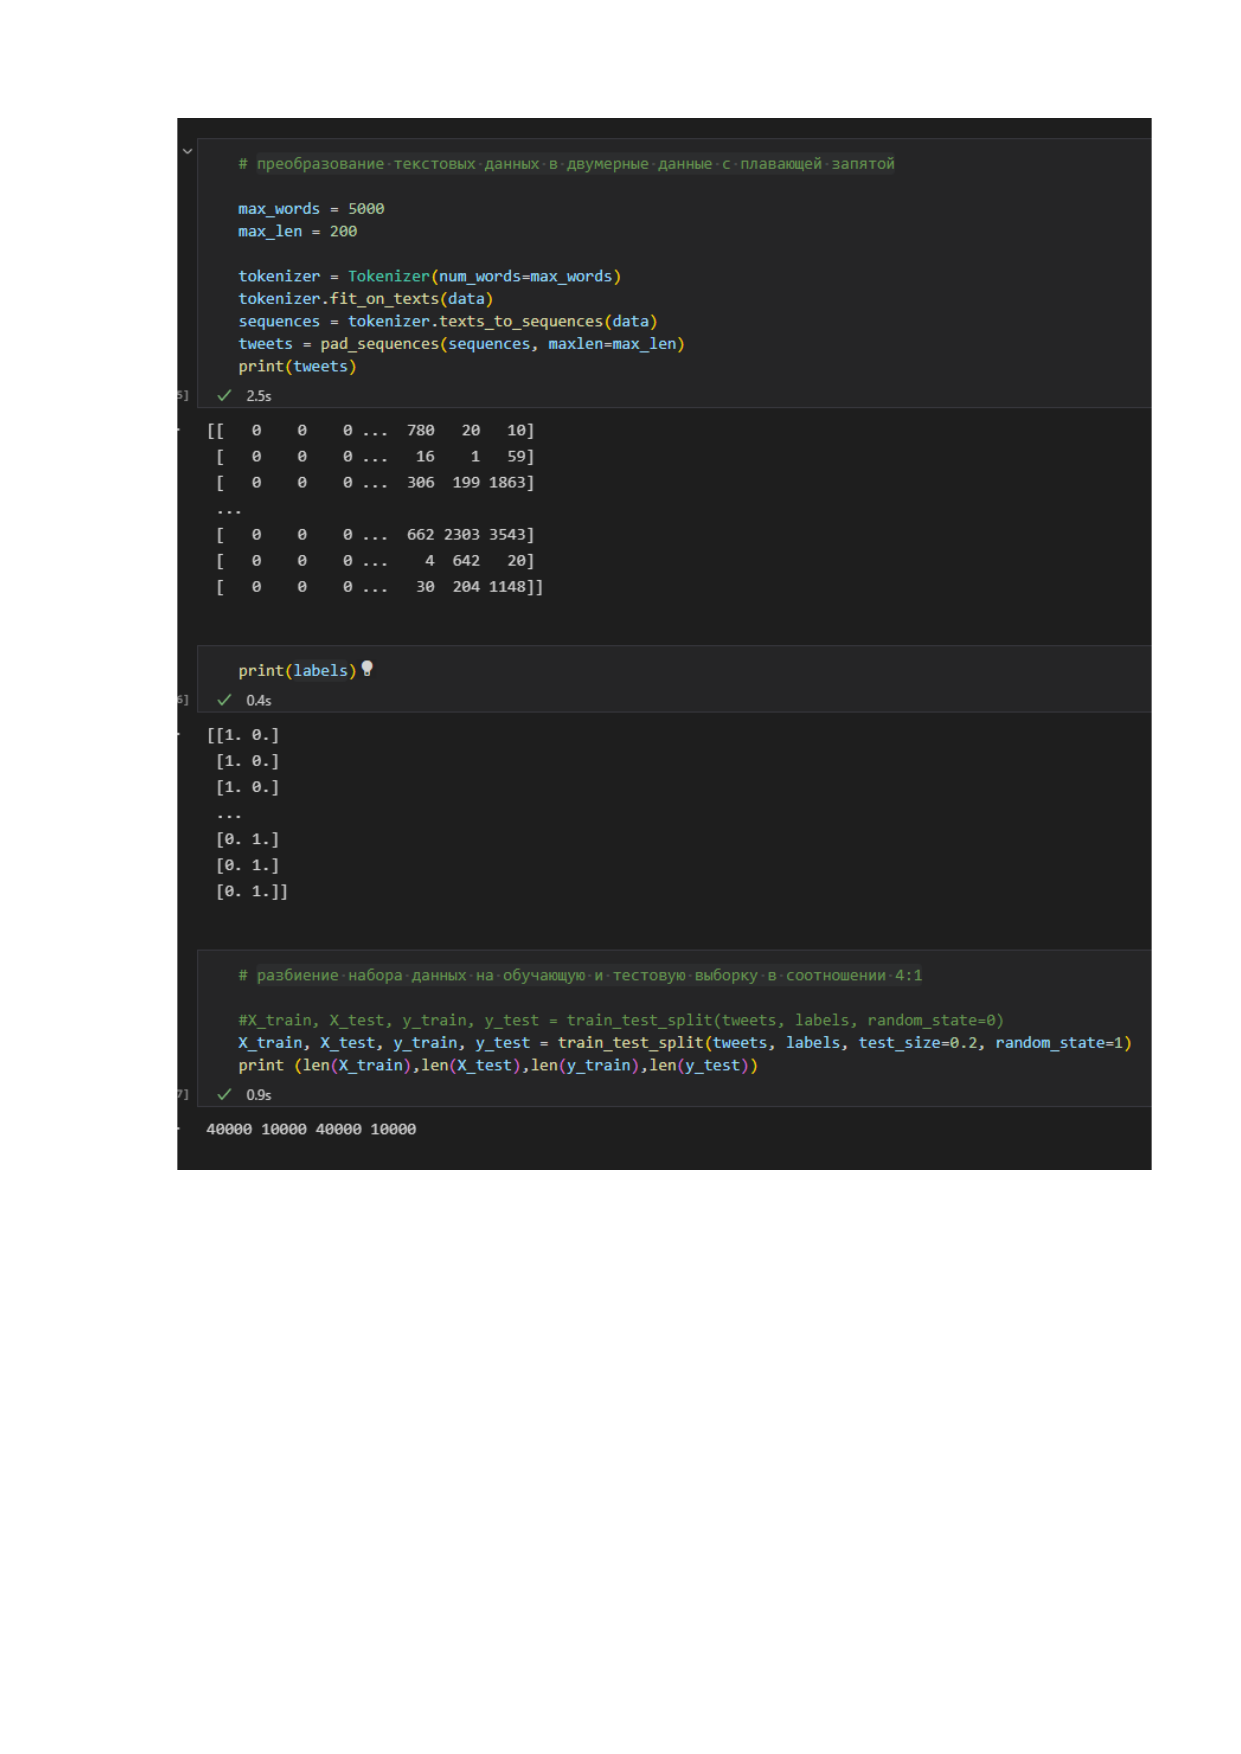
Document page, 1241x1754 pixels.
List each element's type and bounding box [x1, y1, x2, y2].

picture [177, 118, 1152, 1170]
